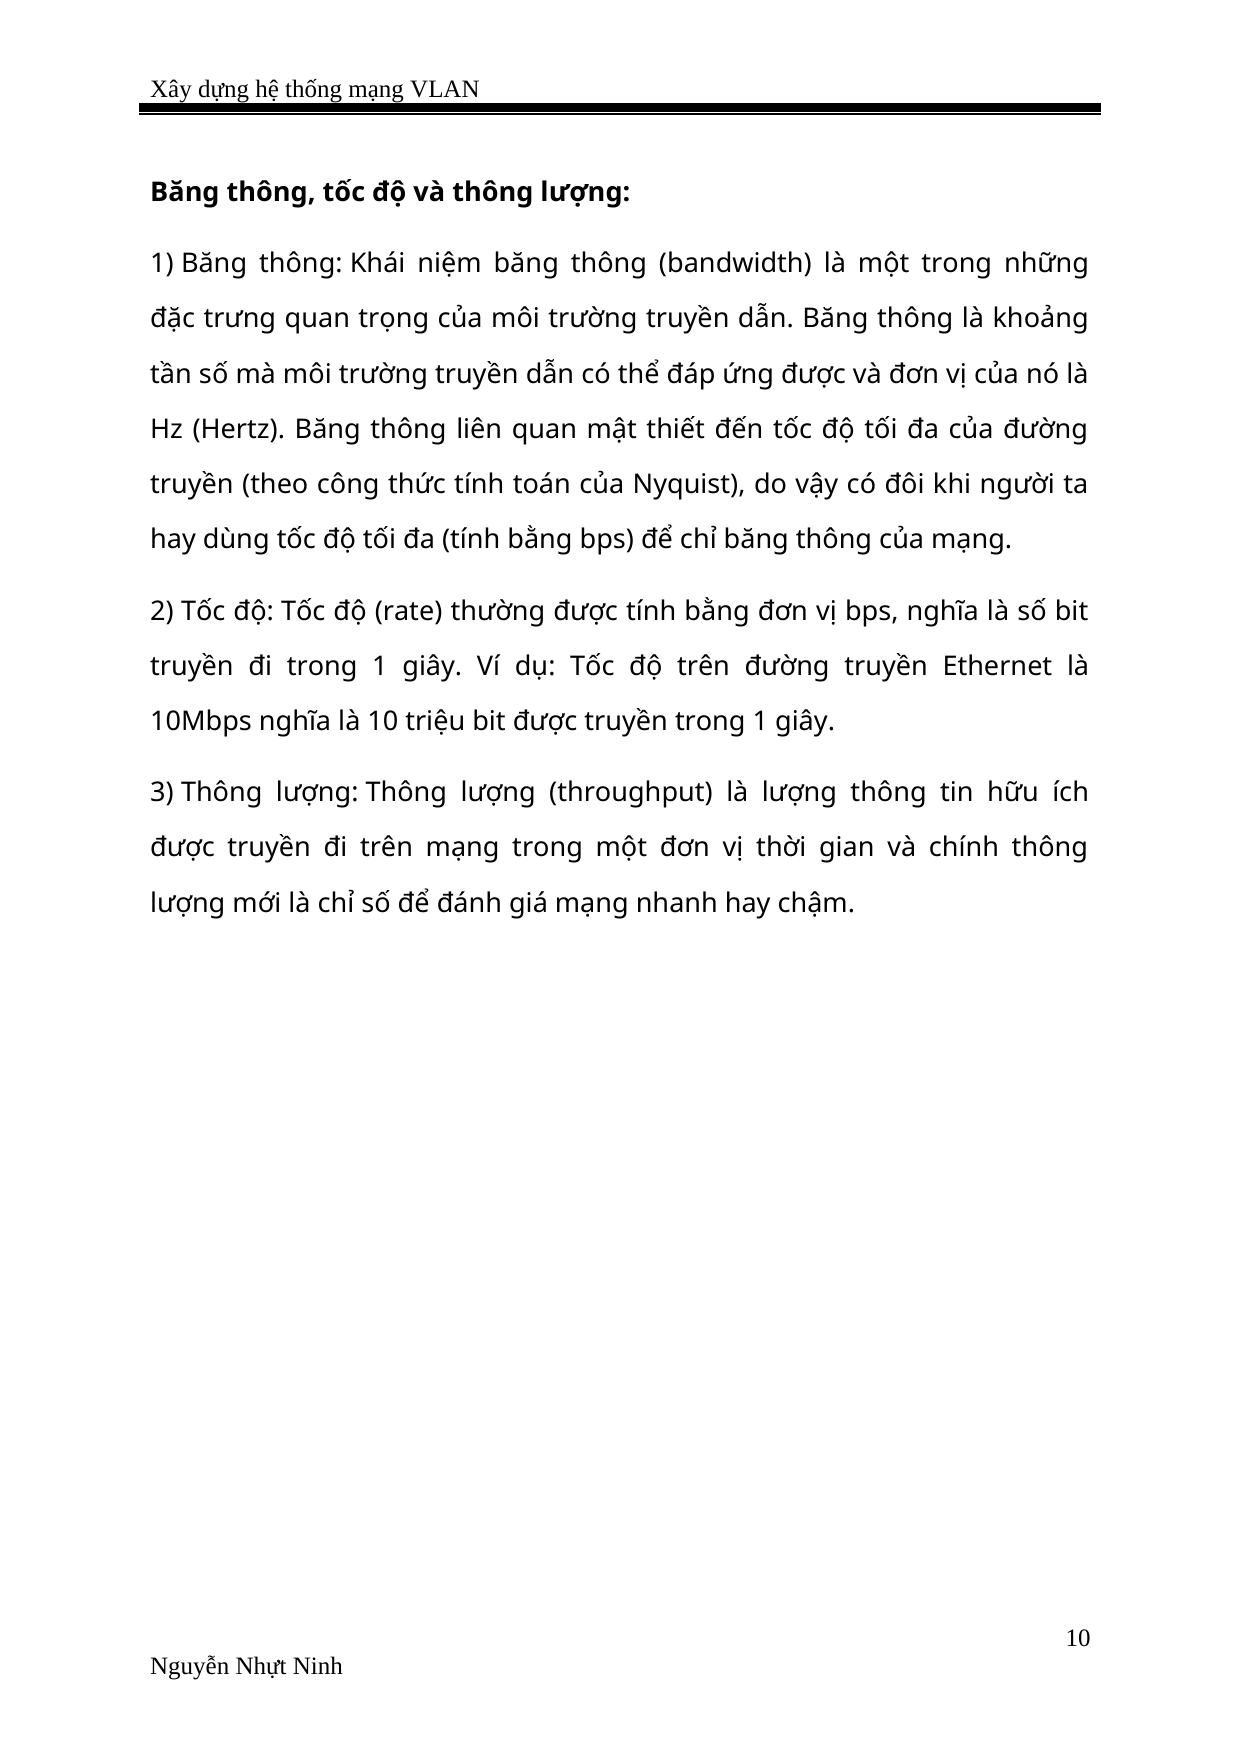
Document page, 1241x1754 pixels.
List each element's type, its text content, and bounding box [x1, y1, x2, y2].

text 1) Băng thông: Khái niệm băng thông (bandwidth) là một trong những đặc trưng quan trọng của môi trường truyền dẫn. Băng thông là khoảng tần số mà môi trường truyền dẫn có thể đáp ứng được và đơn vị của nó là Hz (Hertz). Băng thông liên quan mật thiết đến tốc độ tối đa của đường truyền (theo công thức tính toán của Nyquist), do vậy có đôi khi người ta hay dùng tốc độ tối đa (tính bằng bps) để chỉ băng thông của mạng. [150, 243, 1090, 557]
text Băng thông, tốc độ và thông lượng: [150, 172, 1090, 209]
text 3) Thông lượng: Thông lượng (throughput) là lượng thông tin hữu ích được truyền đi trên mạng trong một đơn vị thời gian và chính thông lượng mới là chỉ số để đánh giá mạng nhanh hay chậm. [150, 772, 1090, 920]
text 2) Tốc độ: Tốc độ (rate) thường được tính bằng đơn vị bps, nghĩa là số bit truyền đi trong 1 giây. Ví dụ: Tốc độ trên đường truyền Ethernet là 10Mbps nghĩa là 10 triệu bit được truyền trong 1 giây. [150, 591, 1090, 738]
